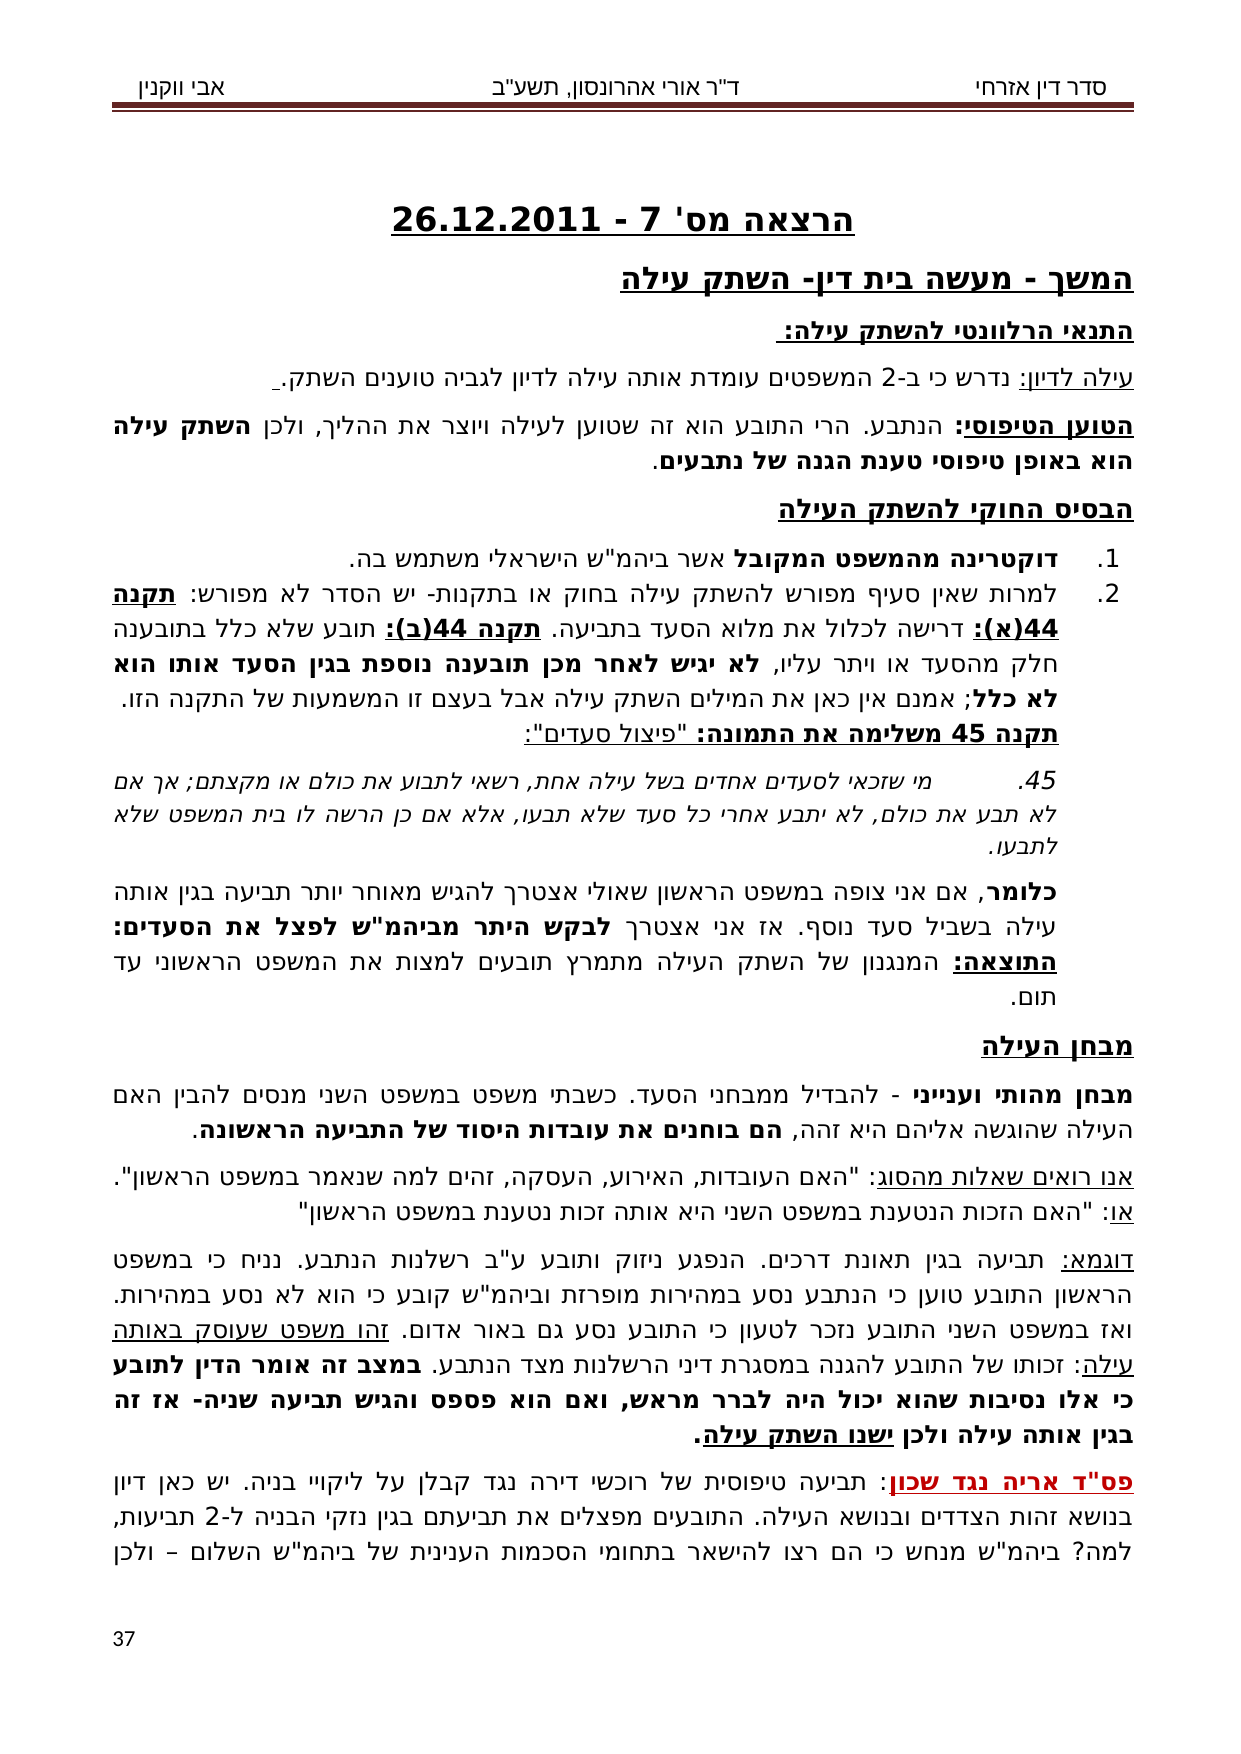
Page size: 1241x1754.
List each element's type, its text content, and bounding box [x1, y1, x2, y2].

text הטוען הטיפוסי: הנתבע. הרי התובע הוא זה שטוען לעילה ויוצר את ההליך, ולכן השתק עילה הוא באופן טיפוסי טענת הגנה של נתבעים. [112, 411, 1134, 475]
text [112, 1468, 1134, 1567]
text המשך - מעשה בית דין- השתק עילה [112, 260, 1134, 296]
text 45. מי שזכאי לסעדים אחדים בשל עילה אחת, רשאי לתבוע את כולם או מקצתם; אך אם לא תבע את כולם, לא יתבע אחרי כל סעד שלא תבעו, אלא אם כן הרשה לו בית המשפט שלא לתבעו. [112, 766, 1057, 859]
text עילה לדיון: נדרש כי ב-2 המשפטים עומדת אותה עילה לדיון לגביה טוענים השתק. [112, 363, 1134, 393]
list למרות שאין סעיף מפורש להשתק עילה בחוק או בתקנות- יש הסדר לא מפורש: תקנה 44(א): דרישה לכלול את מלוא הסעד בתביעה. תקנה 44(ב): תובע שלא כלל בתובענה חלק מהסעד או ויתר עליו, לא יגיש לאחר מכן תובענה נוספת בגין הסעד אותו הוא לא כלל; אמנם אין כאן את המילים השתק עילה אבל בעצם זו המשמעות של התקנה הזו. [112, 579, 1096, 713]
list תקנה 45 משלימה את התמונה: "פיצול סעדים": [112, 719, 1059, 748]
text התנאי הרלוונטי להשתק עילה: [112, 316, 1134, 345]
text כלומר, אם אני צופה במשפט הראשון שאולי אצטרך להגיש מאוחר יותר תביעה בגין אותה עילה בשביל סעד נוסף. אז אני אצטרך לבקש היתר מביהמ"ש לפצל את הסעדים: התוצאה: המנגנון של השתק העילה מתמרץ תובעים למצות את המשפט הראשוני עד תום. [112, 877, 1057, 1011]
text אנו רואים שאלות מהסוג: "האם העובדות, האירוע, העסקה, זהים למה שנאמר במשפט הראשון". או: "האם הזכות הנטענת במשפט השני היא אותה זכות נטענת במשפט הראשון" [112, 1163, 1134, 1227]
text הרצאה מס' 7 - 26.12.2011 [112, 201, 1134, 240]
text דוגמא: תביעה בגין תאונת דרכים. הנפגע ניזוק ותובע ע"ב רשלנות הנתבע. נניח כי במשפט הראשון התובע טוען כי הנתבע נסע במהירות מופרזת וביהמ"ש קובע כי הוא לא נסע במהירות. ואז במשפט השני התובע נזכר לטעון כי התובע נסע גם באור אדום. זהו משפט שעוסק באותה עילה: זכותו של התובע להגנה במסגרת דיני הרשלנות מצד הנתבע. במצב זה אומר הדין לתובע כי אלו נסיבות שהוא יכול היה לברר מראש, ואם הוא פספס והגיש תביעה שניה- אז זה בגין אותה עילה ולכן ישנו השתק עילה. [112, 1245, 1134, 1449]
text מבחן העילה [112, 1030, 1134, 1061]
list דוקטרינה מהמשפט המקובל אשר ביהמ"ש הישראלי משתמש בה. [112, 544, 1096, 573]
text מבחן מהותי וענייני - להבדיל ממבחני הסעד. כשבתי משפט במשפט השני מנסים להבין האם העילה שהוגשה אליהם היא זהה, הם בוחנים את עובדות היסוד של התביעה הראשונה. [112, 1080, 1134, 1144]
text הבסיס החוקי להשתק העילה [112, 493, 1134, 525]
